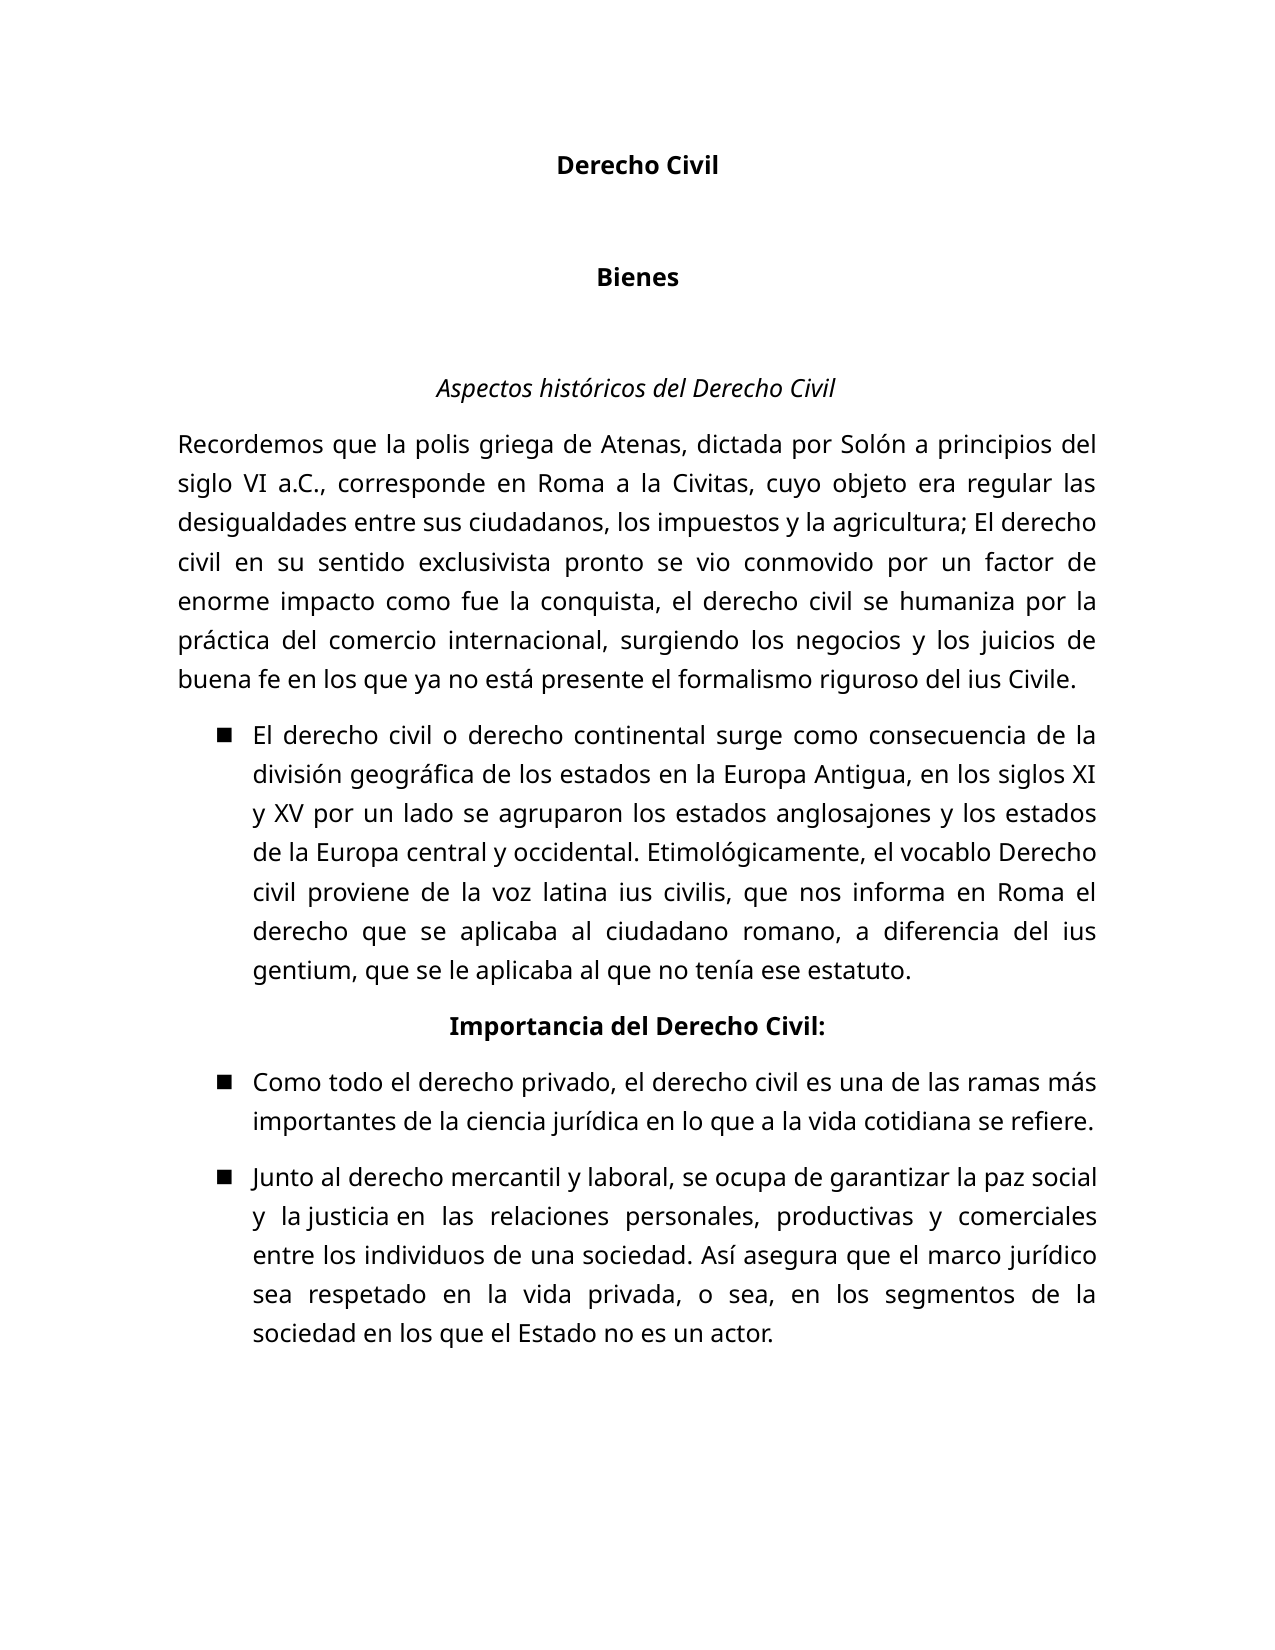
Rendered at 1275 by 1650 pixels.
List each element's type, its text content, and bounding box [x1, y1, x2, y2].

text Importancia del Derecho Civil: [177, 1008, 1098, 1042]
text Aspectos históricos del Derecho Civil [177, 371, 1098, 405]
list Junto al derecho mercantil y laboral, se ocupa de garantizar la paz social y la justicia en las relaciones personales, productivas y comerciales entre los individuos de una sociedad. Así asegura que el marco jurídico sea respetado en la vida privada, o sea, en los segmentos de la sociedad en los que el Estado no es un actor. [215, 1159, 1098, 1350]
text Derecho Civil [177, 148, 1098, 182]
text Bienes [177, 259, 1098, 293]
list Como todo el derecho privado, el derecho civil es una de las ramas más importantes de la ciencia jurídica en lo que a la vida cotidiana se refiere. [215, 1064, 1098, 1137]
text Recordemos que la polis griega de Atenas, dictada por Solón a principios del siglo VI a.C., corresponde en Roma a la Civitas, cuyo objeto era regular las desigualdades entre sus ciudadanos, los impuestos y la agricultura; El derecho civil en su sentido exclusivista pronto se vio conmovido por un factor de enorme impacto como fue la conquista, el derecho civil se humaniza por la práctica del comercio internacional, surgiendo los negocios y los juicios de buena fe en los que ya no está presente el formalismo riguroso del ius Civile. [177, 427, 1098, 696]
list El derecho civil o derecho continental surge como consecuencia de la división geográfica de los estados en la Europa Antigua, en los siglos XI y XV por un lado se agruparon los estados anglosajones y los estados de la Europa central y occidental. Etimológicamente, el vocablo Derecho civil proviene de la voz latina ius civilis, que nos informa en Roma el derecho que se aplicaba al ciudadano romano, a diferencia del ius gentium, que se le aplicaba al que no tenía ese estatuto. [215, 718, 1098, 987]
